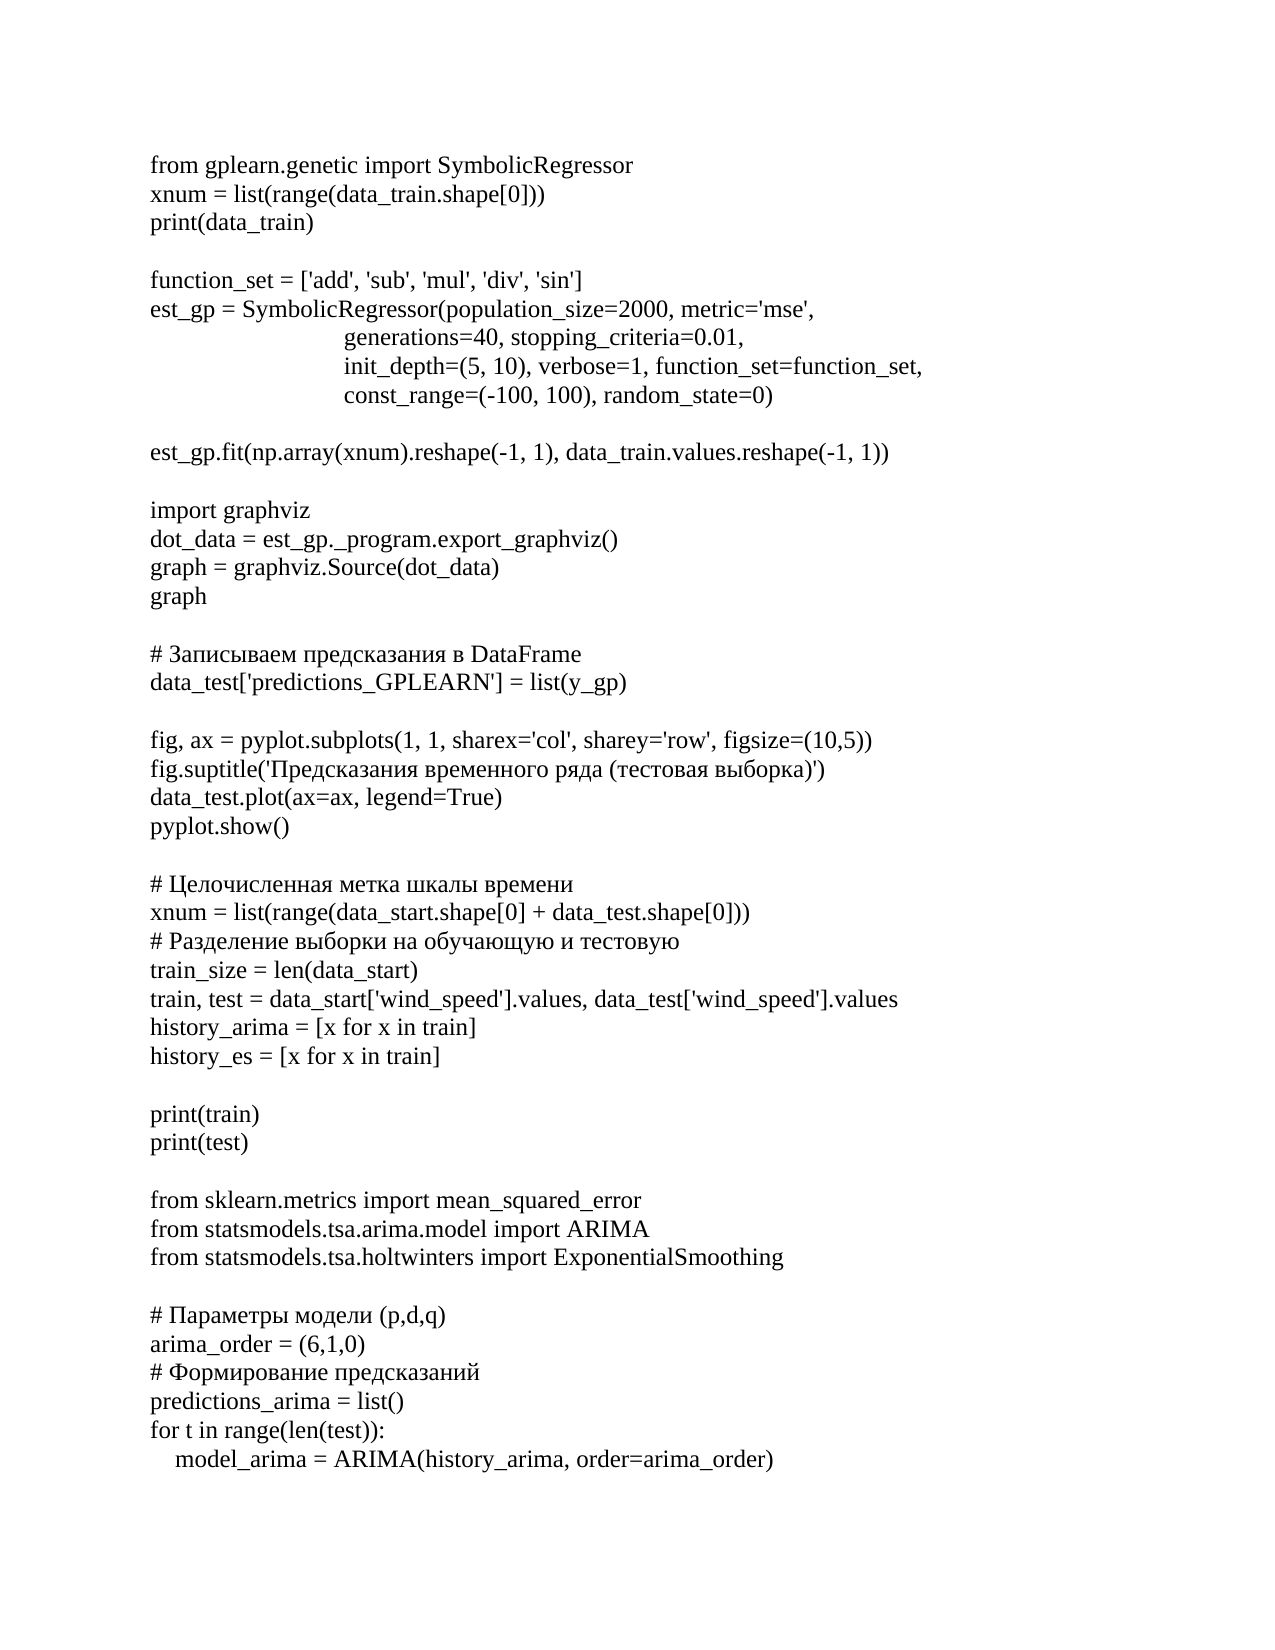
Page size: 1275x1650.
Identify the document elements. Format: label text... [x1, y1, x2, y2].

text from sklearn.metrics import mean_squared_error [150, 1185, 1125, 1214]
text graph = graphviz.Source(dot_data) [150, 552, 1125, 581]
text fig.suptitle('Предсказания временного ряда (тестовая выборка)') [150, 754, 1125, 782]
text xnum = list(range(data_start.shape[0] + data_test.shape[0])) [150, 897, 1125, 926]
text history_es = [x for x in train] [150, 1041, 1125, 1070]
text model_arima = ARIMA(history_arima, order=arima_order) [150, 1444, 1125, 1472]
text pyplot.show() [150, 811, 1125, 840]
text arima_order = (6,1,0) [150, 1329, 1125, 1357]
text est_gp = SymbolicRegressor(population_size=2000, metric='mse', [150, 294, 1125, 322]
text est_gp.fit(np.array(xnum).reshape(-1, 1), data_train.values.reshape(-1, 1)) [150, 437, 1125, 466]
text import graphviz [150, 495, 1125, 524]
text data_test['predictions_GPLEARN'] = list(y_gp) [150, 667, 1125, 696]
text print(train) [150, 1099, 1125, 1127]
text xnum = list(range(data_train.shape[0])) [150, 179, 1125, 207]
text from statsmodels.tsa.holtwinters import ExponentialSmoothing [150, 1242, 1125, 1271]
text history_arima = [x for x in train] [150, 1012, 1125, 1041]
text data_test.plot(ax=ax, legend=True) [150, 782, 1125, 811]
text train_size = len(data_start) [150, 955, 1125, 984]
text function_set = ['add', 'sub', 'mul', 'div', 'sin'] [150, 265, 1125, 294]
text # Записываем предсказания в DataFrame [150, 639, 1125, 667]
text graph [150, 581, 1125, 610]
text # Параметры модели (p,d,q) [150, 1300, 1125, 1329]
text # Целочисленная метка шкалы времени [150, 869, 1125, 897]
text predictions_arima = list() [150, 1386, 1125, 1415]
text print(data_train) [150, 207, 1125, 236]
text # Формирование предсказаний [150, 1357, 1125, 1386]
text for t in range(len(test)): [150, 1415, 1125, 1444]
text from gplearn.genetic import SymbolicRegressor [150, 150, 1125, 179]
text # Разделение выборки на обучающую и тестовую [150, 926, 1125, 955]
text const_range=(-100, 100), random_state=0) [150, 380, 1125, 409]
text dot_data = est_gp._program.export_graphviz() [150, 524, 1125, 552]
text generations=40, stopping_criteria=0.01, [150, 322, 1125, 351]
text print(test) [150, 1127, 1125, 1156]
text train, test = data_start['wind_speed'].values, data_test['wind_speed'].values [150, 984, 1125, 1012]
text from statsmodels.tsa.arima.model import ARIMA [150, 1214, 1125, 1242]
text init_depth=(5, 10), verbose=1, function_set=function_set, [150, 351, 1125, 380]
text fig, ax = pyplot.subplots(1, 1, sharex='col', sharey='row', figsize=(10,5)) [150, 725, 1125, 754]
